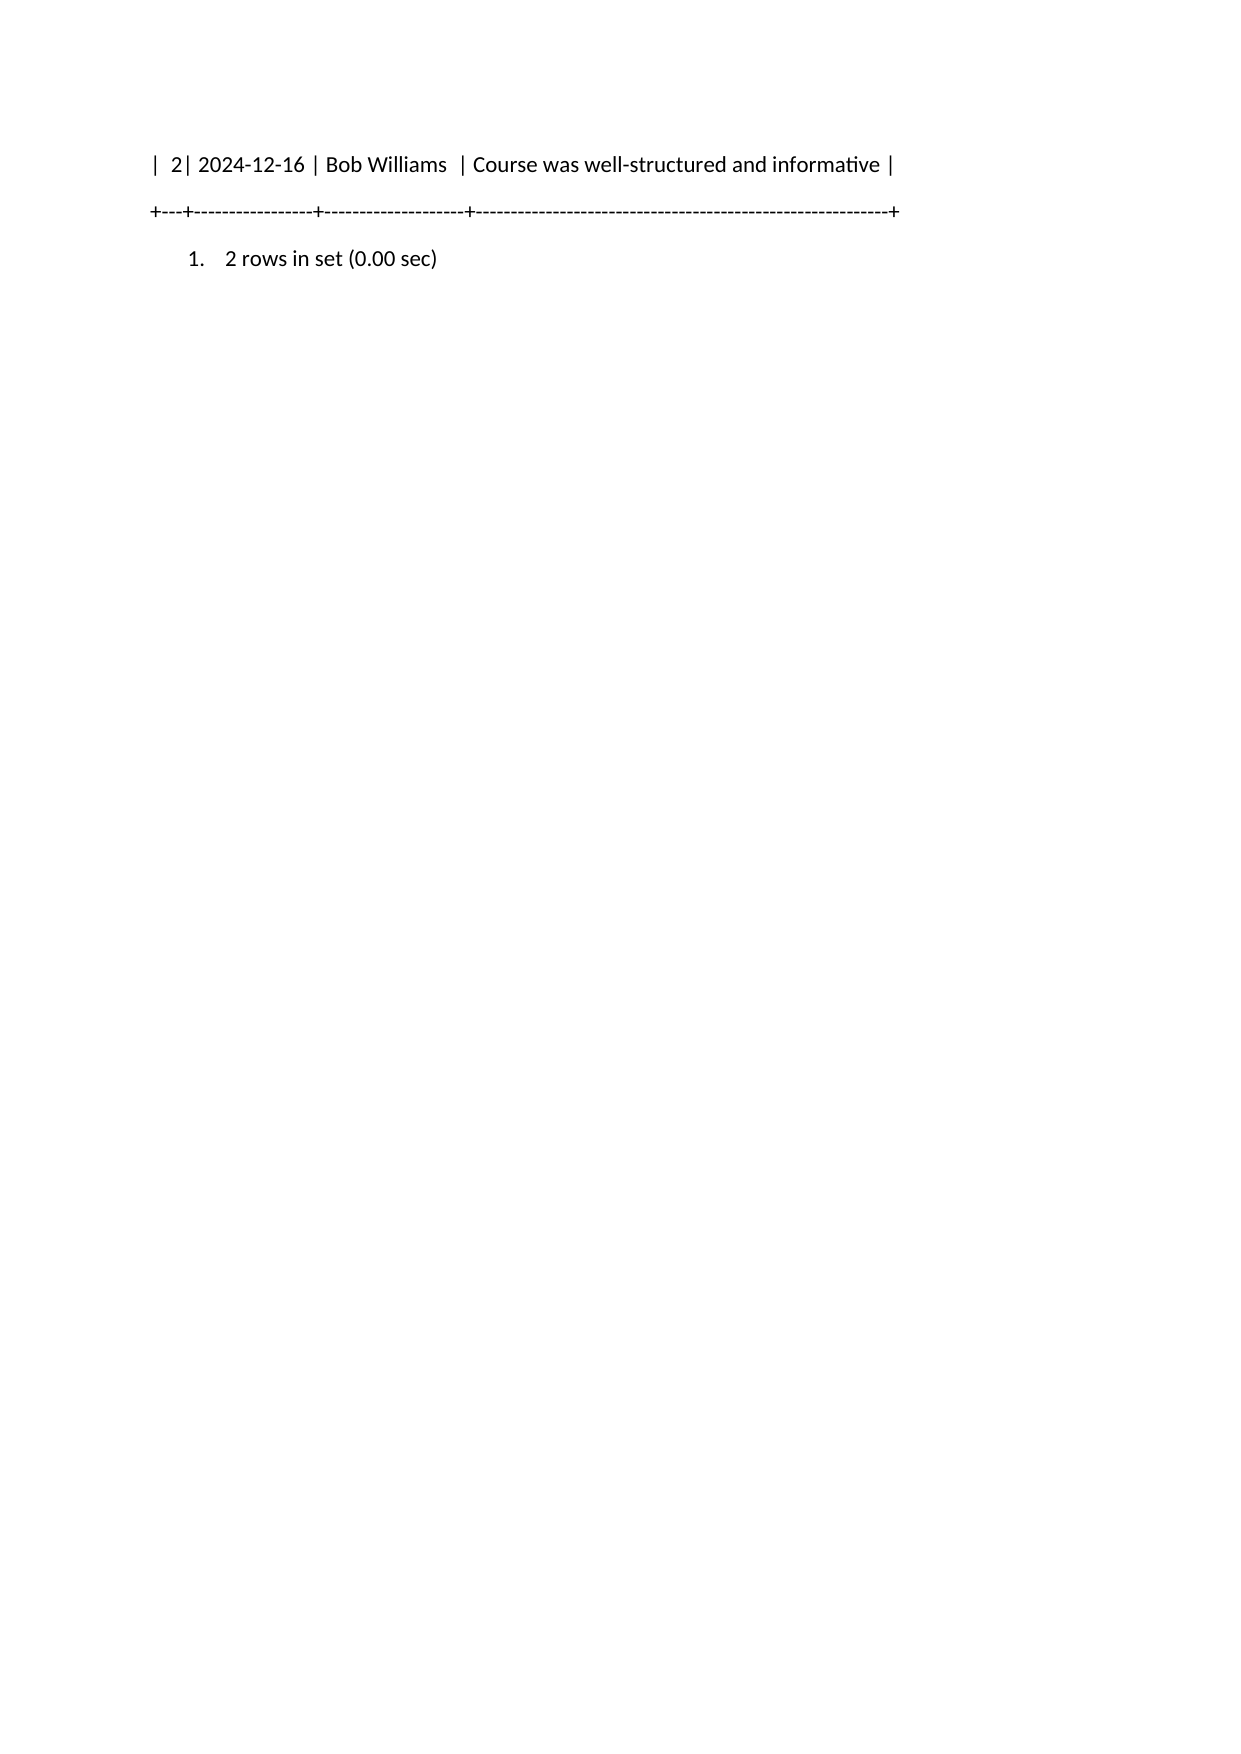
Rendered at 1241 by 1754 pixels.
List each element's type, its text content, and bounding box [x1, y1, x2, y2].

list 2 rows in set (0.00 sec) [187, 244, 1090, 272]
text | 2| 2024-12-16 | Bob Williams | Course was well-structured and informative | [150, 150, 1090, 178]
text +---+-----------------+--------------------+-----------------------------------------------------------+ [150, 197, 1090, 225]
